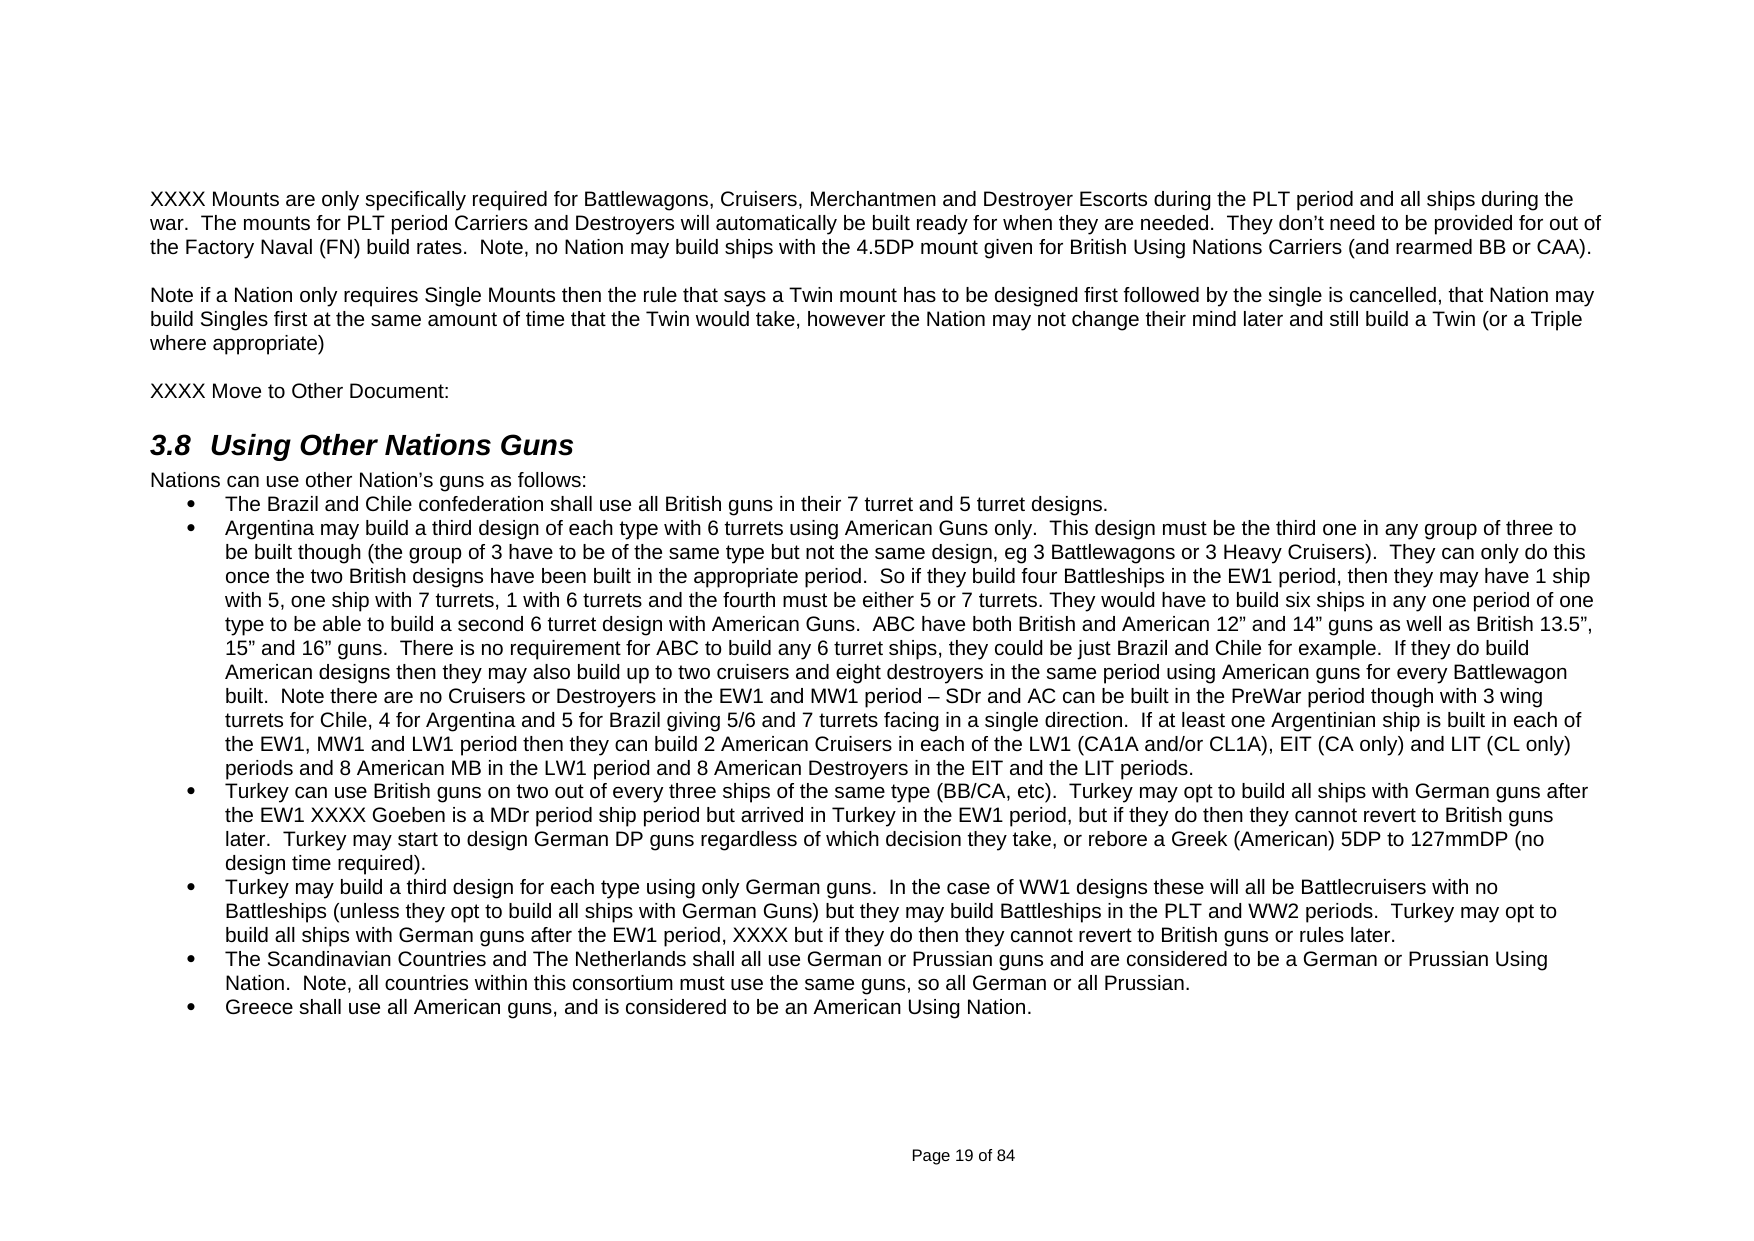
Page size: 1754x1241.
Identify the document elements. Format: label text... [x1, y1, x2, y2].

text Nations can use other Nation’s guns as follows: [150, 468, 1604, 492]
text Note if a Nation only requires Single Mounts then the rule that says a Twin mount has to be designed first followed by the single is cancelled, that Nation may build Singles first at the same amount of time that the Twin would take, however the Nation may not change their mind later and still build a Twin (or a Triple where appropriate) [150, 283, 1604, 355]
list The Scandinavian Countries and The Netherlands shall all use German or Prussian guns and are considered to be a German or Prussian Using Nation. Note, all countries within this consortium must use the same guns, so all German or all Prussian. [187, 947, 1604, 995]
text XXXX Mounts are only specifically required for Battlewagons, Cruisers, Merchantmen and Destroyer Escorts during the PLT period and all ships during the war. The mounts for PLT period Carriers and Destroyers will automatically be built ready for when they are needed. They don’t need to be provided for out of the Factory Naval (FN) build rates. Note, no Nation may build ships with the 4.5DP mount given for British Using Nations Carriers (and rearmed BB or CAA). [150, 187, 1604, 259]
subtitle Using Other Nations Guns [150, 428, 1604, 461]
list Greece shall use all American guns, and is considered to be an American Using Nation. [187, 995, 1604, 1019]
list Turkey can use British guns on two out of every three ships of the same type (BB/CA, etc). Turkey may opt to build all ships with German guns after the EW1 XXXX Goeben is a MDr period ship period but arrived in Turkey in the EW1 period, but if they do then they cannot revert to British guns later. Turkey may start to design German DP guns regardless of which decision they take, or rebore a Greek (American) 5DP to 127mmDP (no design time required). [187, 779, 1604, 875]
list The Brazil and Chile confederation shall use all British guns in their 7 turret and 5 turret designs. [187, 492, 1604, 516]
list Turkey may build a third design for each type using only German guns. In the case of WW1 designs these will all be Battlecruisers with no Battleships (unless they opt to build all ships with German Guns) but they may build Battleships in the PLT and WW2 periods. Turkey may opt to build all ships with German guns after the EW1 period, XXXX but if they do then they cannot revert to British guns or rules later. [187, 875, 1604, 947]
list Argentina may build a third design of each type with 6 turrets using American Guns only. This design must be the third one in any group of three to be built though (the group of 3 have to be of the same type but not the same design, eg 3 Battlewagons or 3 Heavy Cruisers). They can only do this once the two British designs have been built in the appropriate period. So if they build four Battleships in the EW1 period, then they may have 1 ship with 5, one ship with 7 turrets, 1 with 6 turrets and the fourth must be either 5 or 7 turrets. They would have to build six ships in any one period of one type to be able to build a second 6 turret design with American Guns. ABC have both British and American 12” and 14” guns as well as British 13.5”, 15” and 16” guns. There is no requirement for ABC to build any 6 turret ships, they could be just Brazil and Chile for example. If they do build American designs then they may also build up to two cruisers and eight destroyers in the same period using American guns for every Battlewagon built. Note there are no Cruisers or Destroyers in the EW1 and MW1 period – SDr and AC can be built in the PreWar period though with 3 wing turrets for Chile, 4 for Argentina and 5 for Brazil giving 5/6 and 7 turrets facing in a single direction. If at least one Argentinian ship is built in each of the EW1, MW1 and LW1 period then they can build 2 American Cruisers in each of the LW1 (CA1A and/or CL1A), EIT (CA only) and LIT (CL only) periods and 8 American MB in the LW1 period and 8 American Destroyers in the EIT and the LIT periods. [187, 516, 1604, 779]
text XXXX Move to Other Document: [150, 379, 1604, 403]
